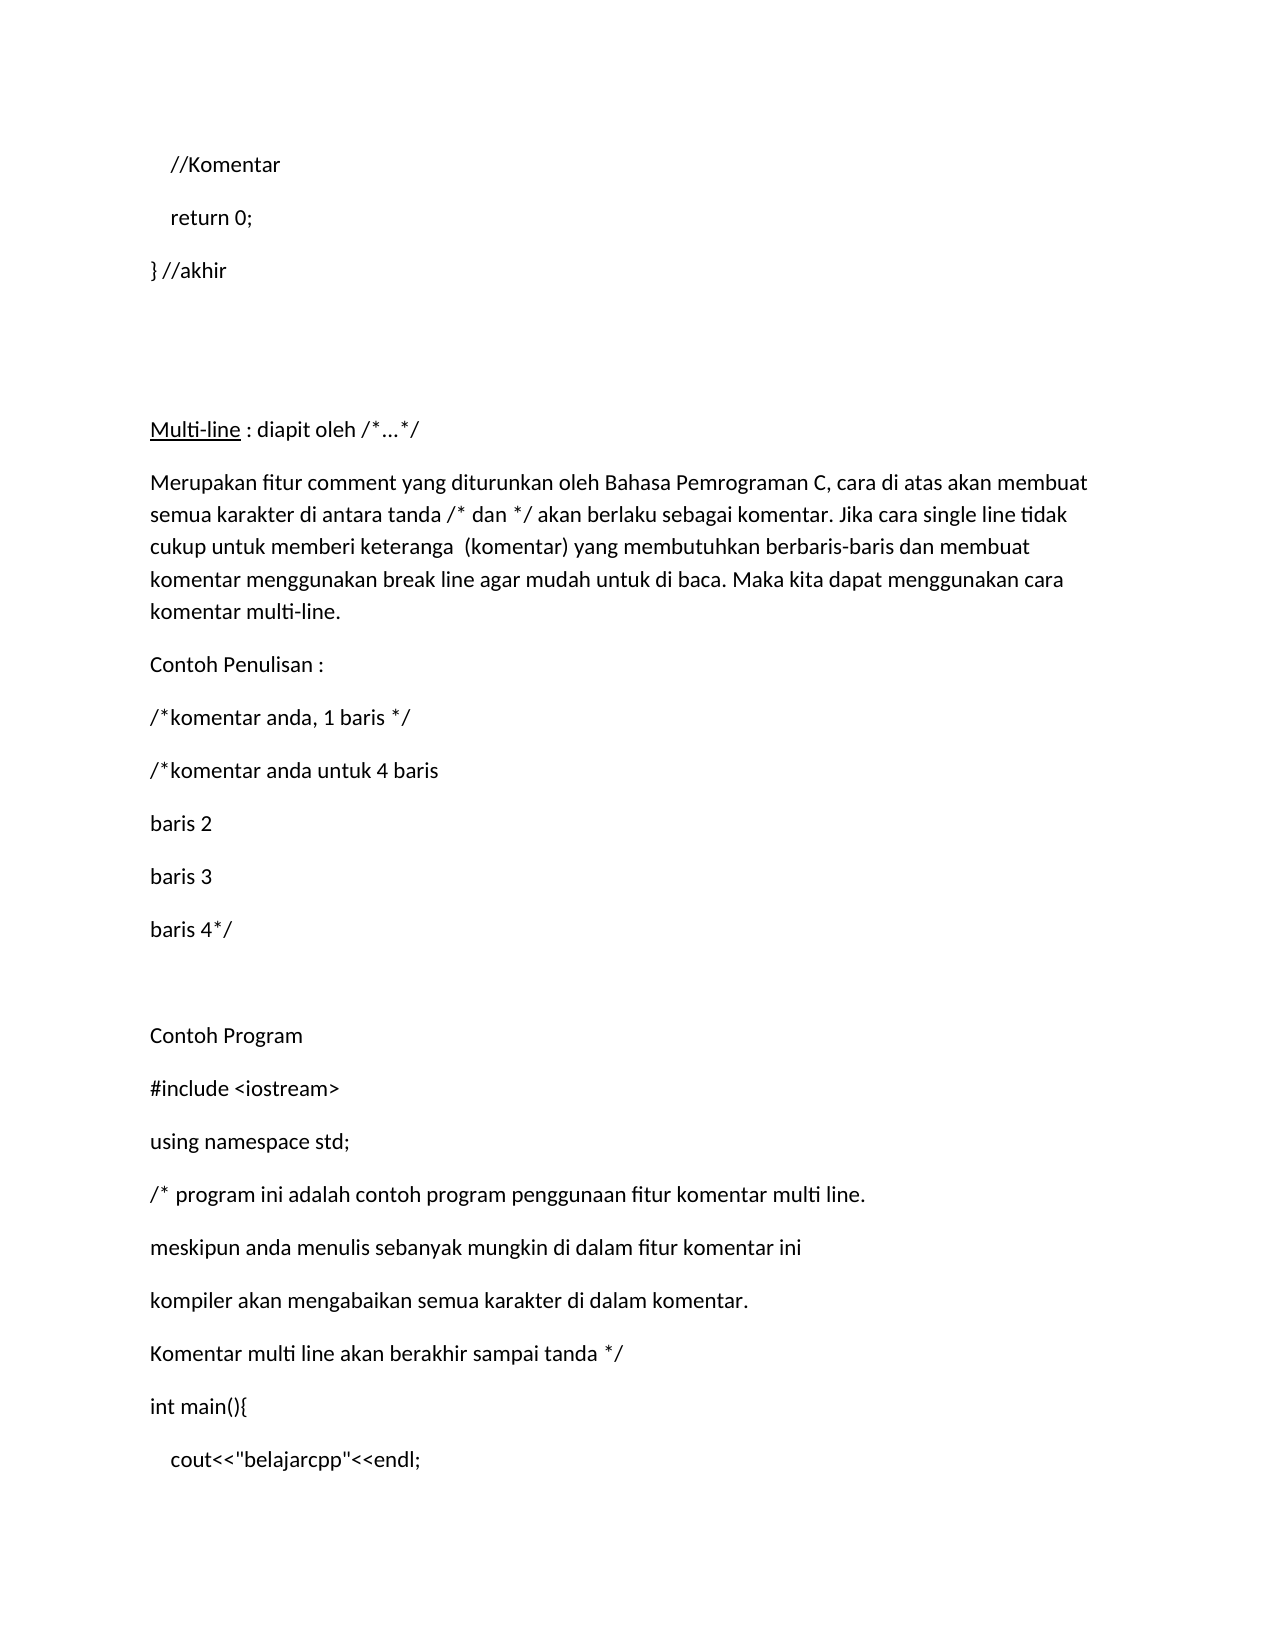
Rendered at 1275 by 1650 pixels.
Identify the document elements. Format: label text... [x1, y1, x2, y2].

text Multi-line : diapit oleh /*...*/ [150, 415, 1125, 443]
text Komentar multi line akan berakhir sampai tanda */ [150, 1339, 1125, 1367]
text #include <iostream> [150, 1074, 1125, 1102]
text } //akhir [150, 256, 1125, 284]
text baris 2 [150, 809, 1125, 837]
text /*komentar anda untuk 4 baris [150, 756, 1125, 784]
text baris 3 [150, 862, 1125, 890]
text kompiler akan mengabaikan semua karakter di dalam komentar. [150, 1286, 1125, 1314]
text meskipun anda menulis sebanyak mungkin di dalam fitur komentar ini [150, 1233, 1125, 1261]
text int main(){ [150, 1392, 1125, 1420]
text Contoh Penulisan : [150, 650, 1125, 678]
text cout<<"belajarcpp"<<endl; [150, 1445, 1125, 1473]
text using namespace std; [150, 1127, 1125, 1155]
text //Komentar [150, 150, 1125, 178]
text baris 4*/ [150, 915, 1125, 943]
text Contoh Program [150, 1021, 1125, 1049]
text /* program ini adalah contoh program penggunaan fitur komentar multi line. [150, 1180, 1125, 1208]
text Merupakan fitur comment yang diturunkan oleh Bahasa Pemrograman C, cara di atas akan membuat semua karakter di antara tanda /* dan */ akan berlaku sebagai komentar. Jika cara single line tidak cukup untuk memberi keteranga (komentar) yang membutuhkan berbaris-baris dan membuat komentar menggunakan break line agar mudah untuk di baca. Maka kita dapat menggunakan cara komentar multi-line. [150, 468, 1125, 625]
text return 0; [150, 203, 1125, 231]
text /*komentar anda, 1 baris */ [150, 703, 1125, 731]
